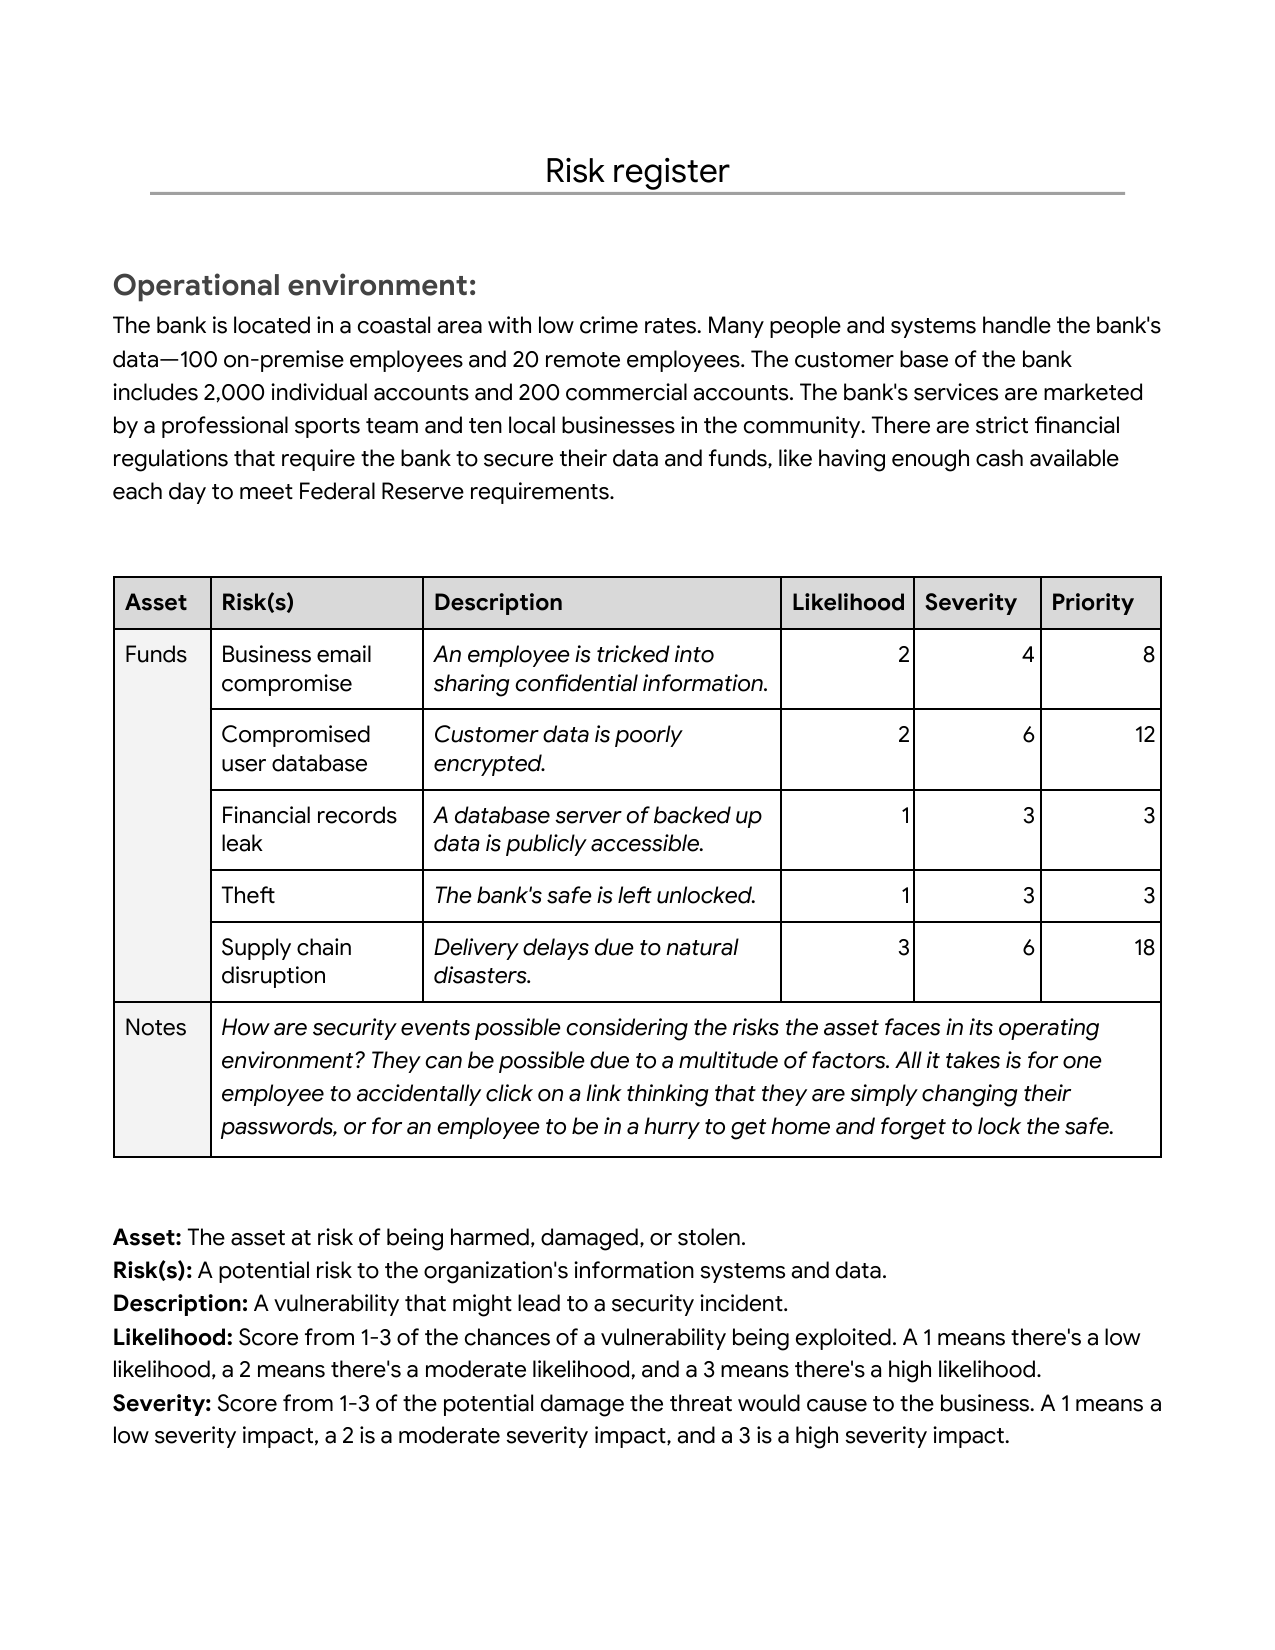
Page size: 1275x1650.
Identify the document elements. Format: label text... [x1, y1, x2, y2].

table_cell A database server of backed up data is publicly accessible. [424, 791, 780, 869]
table_cell How are security events possible considering the risks the asset faces in its operating environment? They can be possible due to a multitude of factors. All it takes is for one employee to accidentally click on a link thinking that they are simply changing their passwords, or for an employee to be in a hurry to get home and forget to lock the safe. [212, 1003, 1160, 1156]
table_cell Compromised user database [212, 710, 422, 788]
table_cell Delivery delays due to natural disasters. [424, 923, 780, 1001]
table_cell 18 [1042, 923, 1160, 1001]
text Likelihood: Score from 1-3 of the chances of a vulnerability being exploited. A 1 means there's a low likelihood, a 2 means there's a moderate likelihood, and a 3 means there's a high likelihood. [112, 1323, 1162, 1384]
table_cell 6 [915, 923, 1040, 1001]
text Risk(s): A potential risk to the organization's information systems and data. [112, 1257, 1162, 1285]
table_header Risk(s) [212, 578, 422, 628]
table_cell 4 [915, 630, 1040, 708]
table_cell 3 [1042, 791, 1160, 869]
table_header Likelihood [782, 578, 913, 628]
table_cell 6 [915, 710, 1040, 788]
text Asset: The asset at risk of being harmed, damaged, or stolen. [112, 1224, 1162, 1252]
table_header Asset [115, 578, 210, 628]
table_cell Customer data is poorly encrypted. [424, 710, 780, 788]
table_cell Notes [115, 1003, 210, 1156]
subtitle Operational environment: [112, 267, 1162, 303]
table_cell 3 [915, 791, 1040, 869]
text Description: A vulnerability that might lead to a security incident. [112, 1290, 1162, 1318]
table_cell Theft [212, 871, 422, 921]
table_cell Funds [115, 630, 210, 1001]
table_cell Supply chain disruption [212, 923, 422, 1001]
table_cell 8 [1042, 630, 1160, 708]
table_cell 3 [1042, 871, 1160, 921]
table_cell 1 [782, 791, 913, 869]
table_cell 3 [782, 923, 913, 1001]
subtitle Risk register [112, 150, 1162, 233]
table_cell 12 [1042, 710, 1160, 788]
text The bank is located in a coastal area with low crime rates. Many people and systems handle the bank's data—100 on-premise employees and 20 remote employees. The customer base of the bank includes 2,000 individual accounts and 200 commercial accounts. The bank's services are marketed by a professional sports team and ten local businesses in the community. There are strict financial regulations that require the bank to secure their data and funds, like having enough cash available each day to meet Federal Reserve requirements. [112, 312, 1162, 506]
table_cell 1 [782, 871, 913, 921]
table_cell An employee is tricked into sharing confidential information. [424, 630, 780, 708]
table_cell 3 [915, 871, 1040, 921]
table_header Priority [1042, 578, 1160, 628]
table_cell 2 [782, 630, 913, 708]
table_cell Business email compromise [212, 630, 422, 708]
table_cell Financial records leak [212, 791, 422, 869]
table_cell 2 [782, 710, 913, 788]
text Severity: Score from 1-3 of the potential damage the threat would cause to the business. A 1 means a low severity impact, a 2 is a moderate severity impact, and a 3 is a high severity impact. [112, 1389, 1162, 1451]
table_header Severity [915, 578, 1040, 628]
table_header Description [424, 578, 780, 628]
table_cell The bank's safe is left unlocked. [424, 871, 780, 921]
